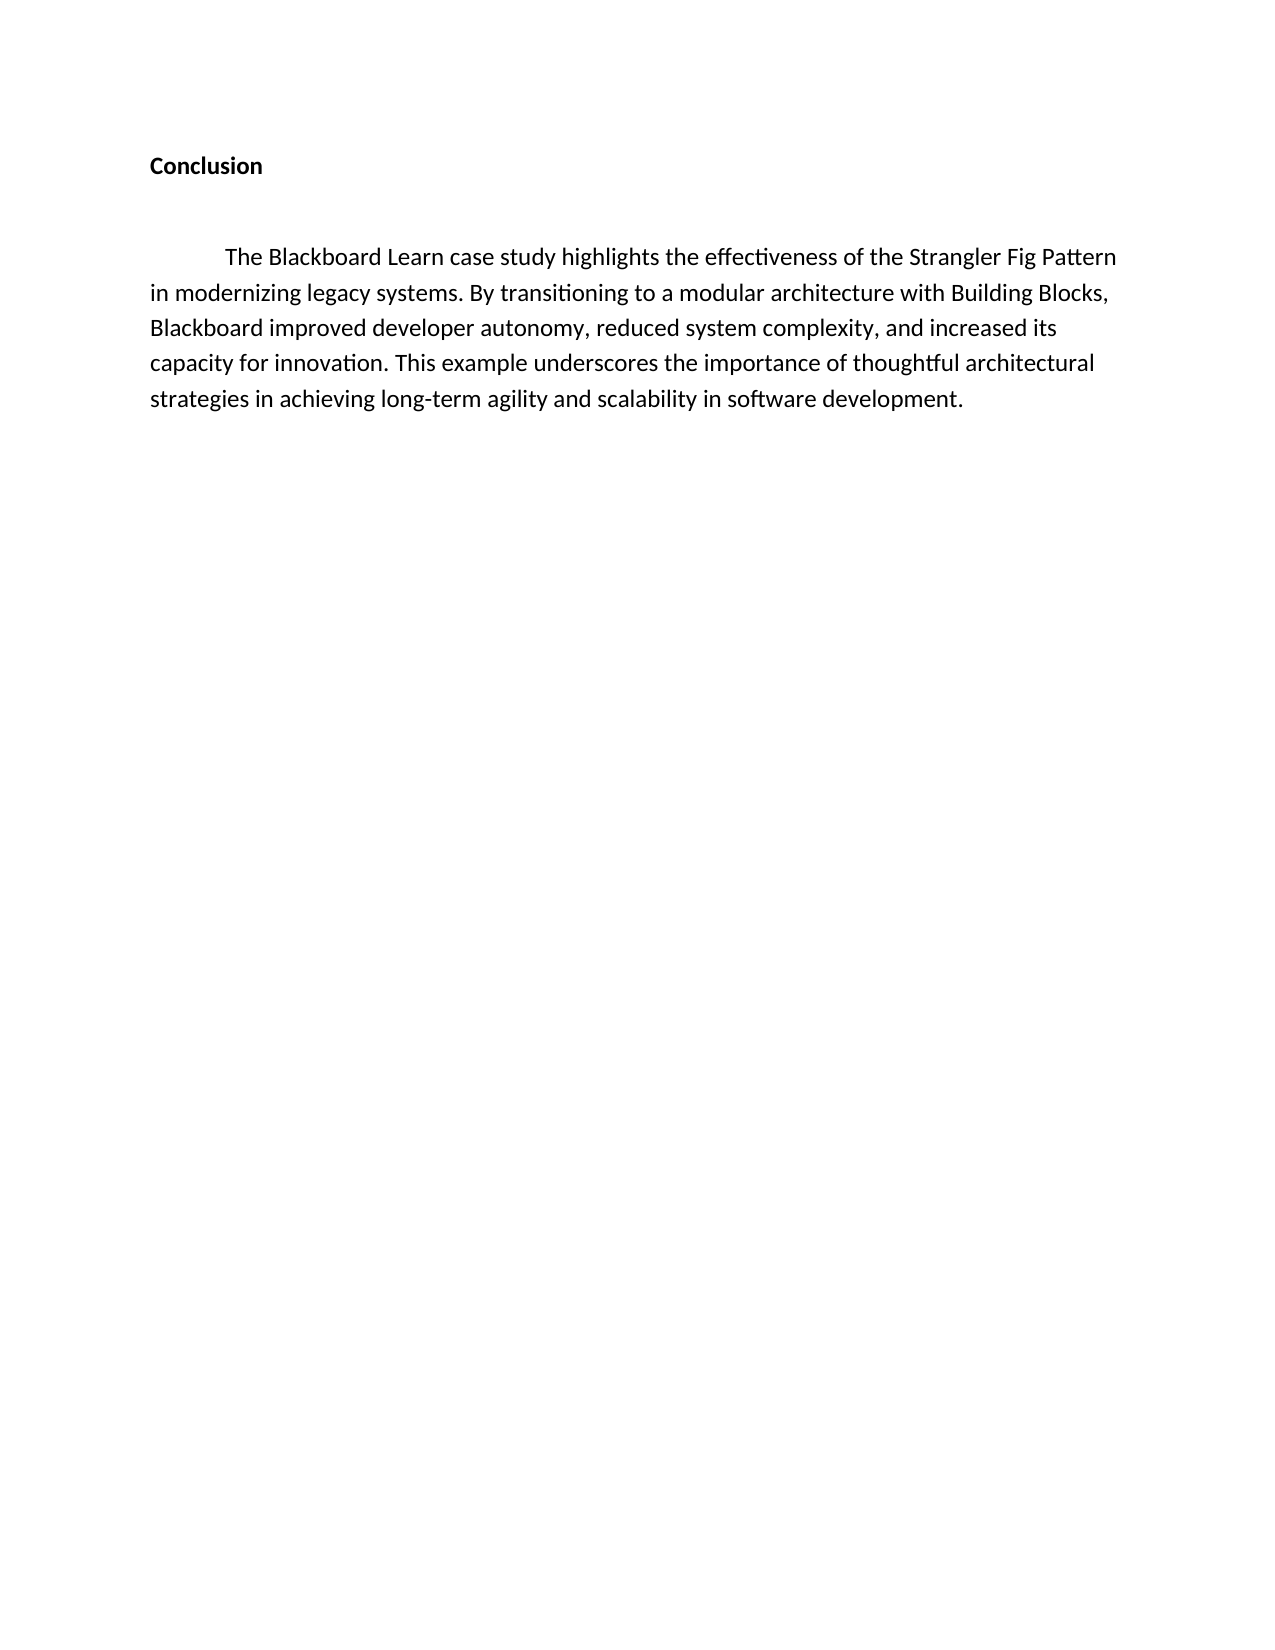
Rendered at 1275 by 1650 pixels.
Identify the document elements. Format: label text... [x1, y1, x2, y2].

text Conclusion [150, 150, 1125, 219]
text The Blackboard Learn case study highlights the effectiveness of the Strangler Fig Pattern in modernizing legacy systems. By transitioning to a modular architecture with Building Blocks, Blackboard improved developer autonomy, reduced system complexity, and increased its capacity for innovation. This example underscores the importance of thoughtful architectural strategies in achieving long-term agility and scalability in software development. [150, 241, 1125, 413]
